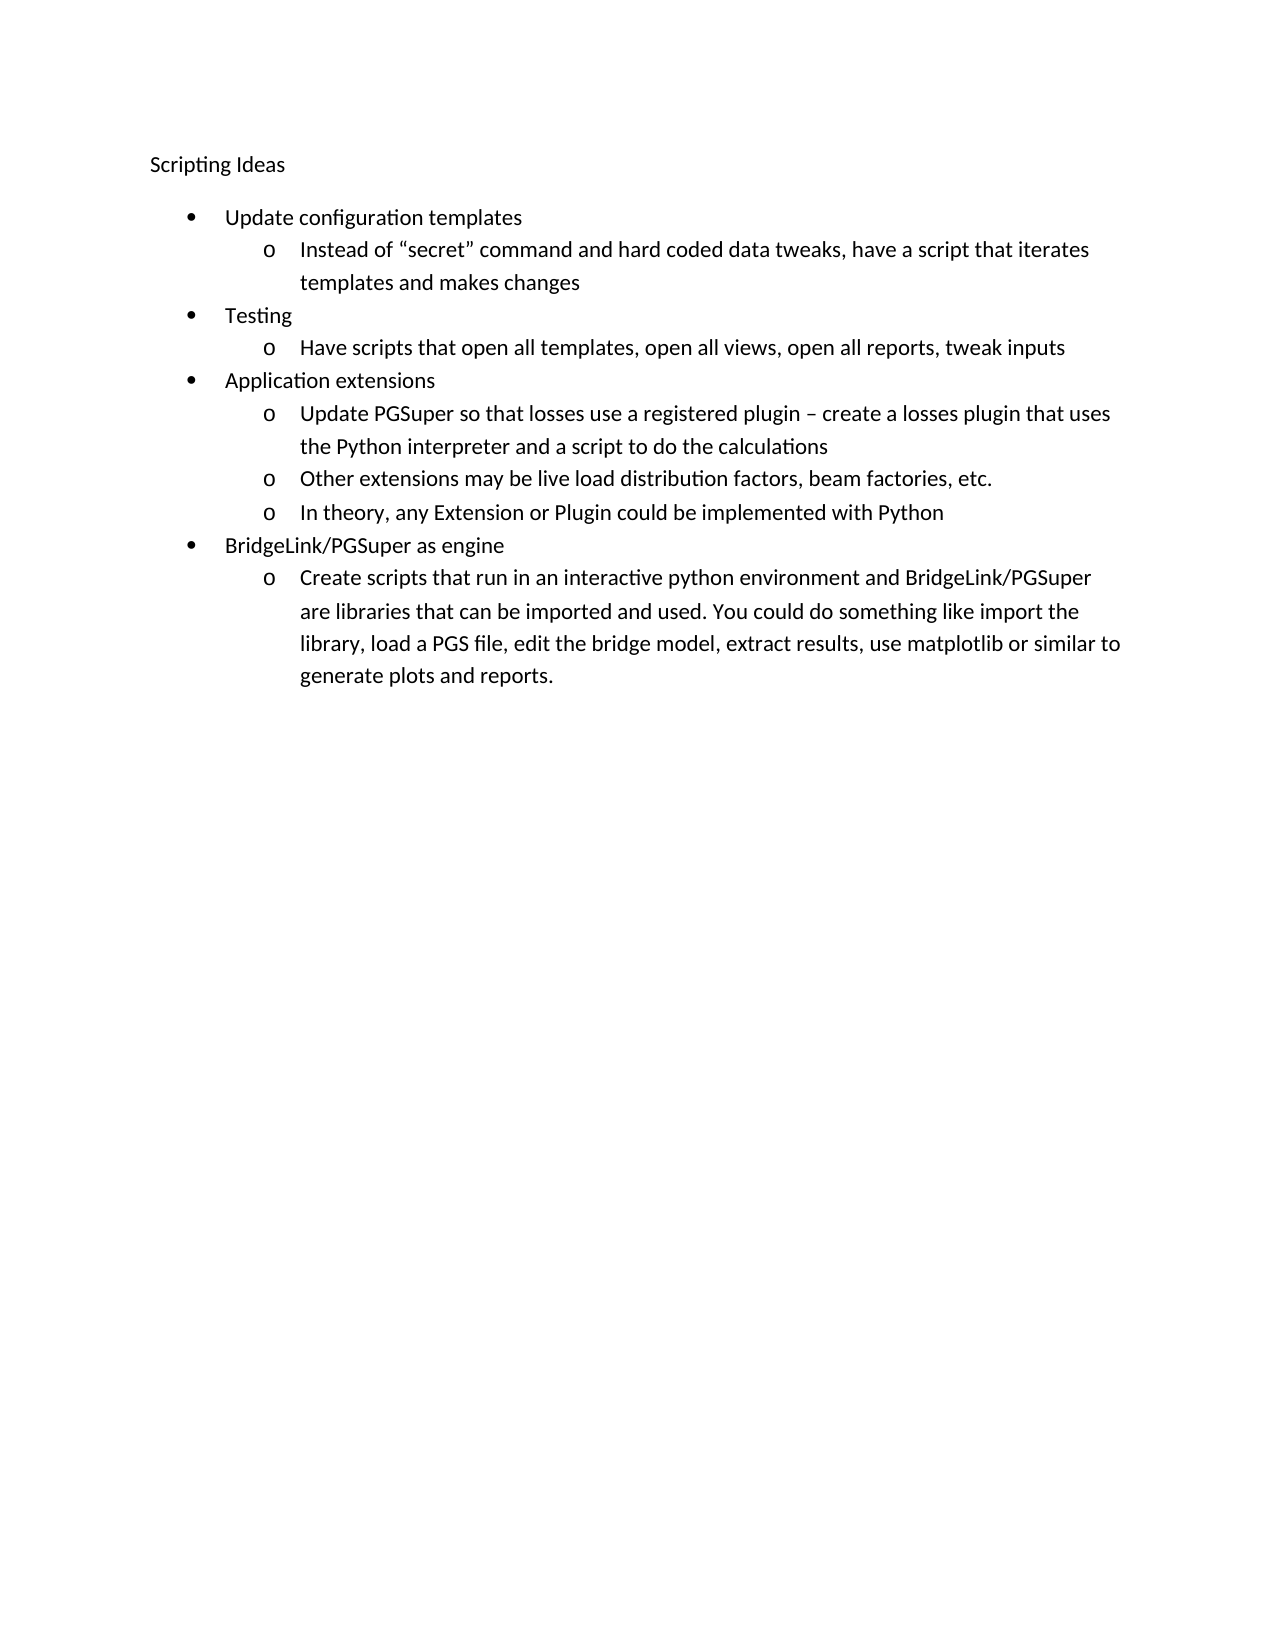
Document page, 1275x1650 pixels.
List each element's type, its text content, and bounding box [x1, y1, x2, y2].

list Update configuration templates [187, 203, 1125, 231]
list Other extensions may be live load distribution factors, beam factories, etc. [262, 464, 1125, 493]
list In theory, any Extension or Plugin could be implemented with Python [262, 498, 1125, 527]
text Scripting Ideas [150, 150, 1125, 178]
list Update PGSuper so that losses use a registered plugin – create a losses plugin that uses the Python interpreter and a script to do the calculations [262, 399, 1125, 460]
list Application extensions [187, 366, 1125, 394]
list BridgeLink/PGSuper as engine [187, 531, 1125, 559]
list Instead of “secret” command and hard coded data tweaks, have a script that iterates templates and makes changes [262, 235, 1125, 297]
list Have scripts that open all templates, open all views, open all reports, tweak inputs [262, 333, 1125, 362]
list Testing [187, 301, 1125, 329]
list Create scripts that run in an interactive python environment and BridgeLink/PGSuper are libraries that can be imported and used. You could do something like import the library, load a PGS file, edit the bridge model, extract results, use matplotlib or similar to generate plots and reports. [262, 563, 1125, 689]
